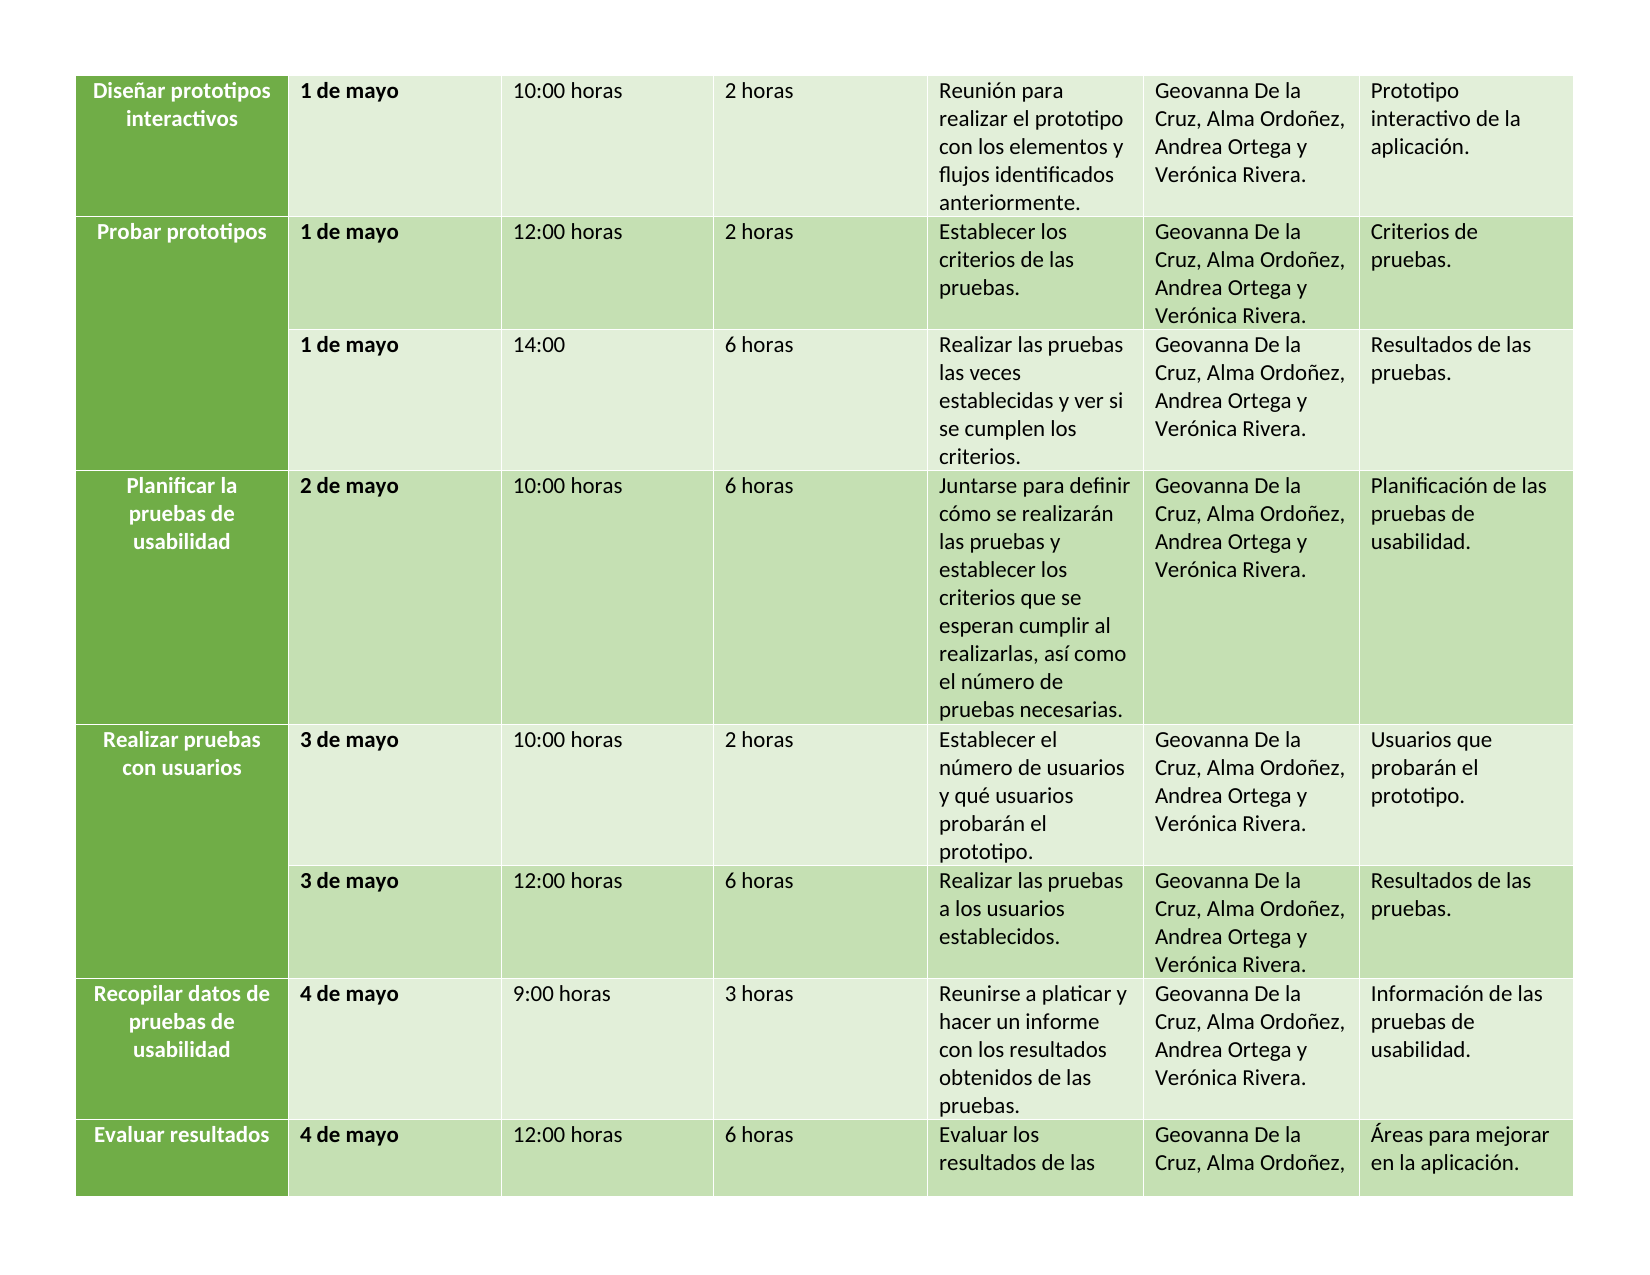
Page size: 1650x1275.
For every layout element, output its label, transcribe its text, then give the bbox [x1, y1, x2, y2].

table_cell Usuarios que probarán el prototipo. [1360, 725, 1573, 865]
table_cell Reunión para realizar el prototipo con los elementos y flujos identificados anteriormente. [928, 76, 1143, 216]
table_cell Realizar las pruebas a los usuarios establecidos. [928, 866, 1143, 978]
table_cell 2 horas [714, 725, 927, 865]
table_cell Establecer el número de usuarios y qué usuarios probarán el prototipo. [928, 725, 1143, 865]
table_cell Resultados de las pruebas. [1360, 866, 1573, 978]
table_cell 10:00 horas [502, 76, 713, 216]
table_cell Planificar la pruebas de usabilidad [76, 471, 288, 724]
table_cell 1 de mayo [289, 217, 501, 329]
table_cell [1144, 76, 1359, 216]
table_cell 6 horas [714, 330, 927, 470]
table_cell 3 de mayo [289, 866, 501, 978]
table_cell Geovanna De la Cruz, Alma Ordoñez, Andrea Ortega y Verónica Rivera. [1144, 725, 1359, 865]
table_cell Geovanna De la Cruz, Alma Ordoñez, Andrea Ortega y Verónica Rivera. [1144, 979, 1359, 1119]
table_cell 4 de mayo [289, 979, 501, 1119]
table_cell Información de las pruebas de usabilidad. [1360, 979, 1573, 1119]
table_cell Geovanna De la Cruz, Alma Ordoñez, Andrea Ortega y Verónica Rivera. [1144, 217, 1359, 329]
table_cell 6 horas [714, 471, 927, 724]
table_cell Evaluar resultados [76, 1120, 288, 1196]
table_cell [928, 1120, 1143, 1196]
table_cell 12:00 horas [502, 217, 713, 329]
table_cell Prototipo interactivo de la aplicación. [1360, 76, 1573, 216]
table_cell 3 horas [714, 979, 927, 1119]
table_cell 1 de mayo [289, 330, 501, 470]
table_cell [1144, 1120, 1359, 1196]
table_cell 10:00 horas [502, 471, 713, 724]
table_cell 2 horas [714, 76, 927, 216]
table_cell Juntarse para definir cómo se realizarán las pruebas y establecer los criterios que se esperan cumplir al realizarlas, así como el número de pruebas necesarias. [928, 471, 1143, 724]
table_cell 10:00 horas [502, 725, 713, 865]
table_cell 12:00 horas [502, 1120, 713, 1196]
table_cell Resultados de las pruebas. [1360, 330, 1573, 470]
table_cell Realizar las pruebas las veces establecidas y ver si se cumplen los criterios. [928, 330, 1143, 470]
table_cell 2 de mayo [289, 471, 501, 724]
table_cell Recopilar datos de pruebas de usabilidad [76, 979, 288, 1119]
table_cell 14:00 [502, 330, 713, 470]
table_cell 12:00 horas [502, 866, 713, 978]
table_cell 1 de mayo [289, 76, 501, 216]
table_cell Geovanna De la Cruz, Alma Ordoñez, Andrea Ortega y Verónica Rivera. [1144, 330, 1359, 470]
table_cell Planificación de las pruebas de usabilidad. [1360, 471, 1573, 724]
table_cell Probar prototipos [76, 217, 288, 470]
table_cell Criterios de pruebas. [1360, 217, 1573, 329]
table_cell 9:00 horas [502, 979, 713, 1119]
table_cell Establecer los criterios de las pruebas. [928, 217, 1143, 329]
table_cell 4 de mayo [289, 1120, 501, 1196]
table_cell Reunirse a platicar y hacer un informe con los resultados obtenidos de las pruebas. [928, 979, 1143, 1119]
table_cell 6 horas [714, 866, 927, 978]
table_cell 6 horas [714, 1120, 927, 1196]
table_cell Realizar pruebas con usuarios [76, 725, 288, 978]
table_cell 2 horas [714, 217, 927, 329]
table_cell 3 de mayo [289, 725, 501, 865]
table_cell Geovanna De la Cruz, Alma Ordoñez, Andrea Ortega y Verónica Rivera. [1144, 866, 1359, 978]
table_cell Diseñar prototipos interactivos [76, 76, 288, 216]
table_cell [1360, 1120, 1573, 1196]
table_cell Geovanna De la Cruz, Alma Ordoñez, Andrea Ortega y Verónica Rivera. [1144, 471, 1359, 724]
